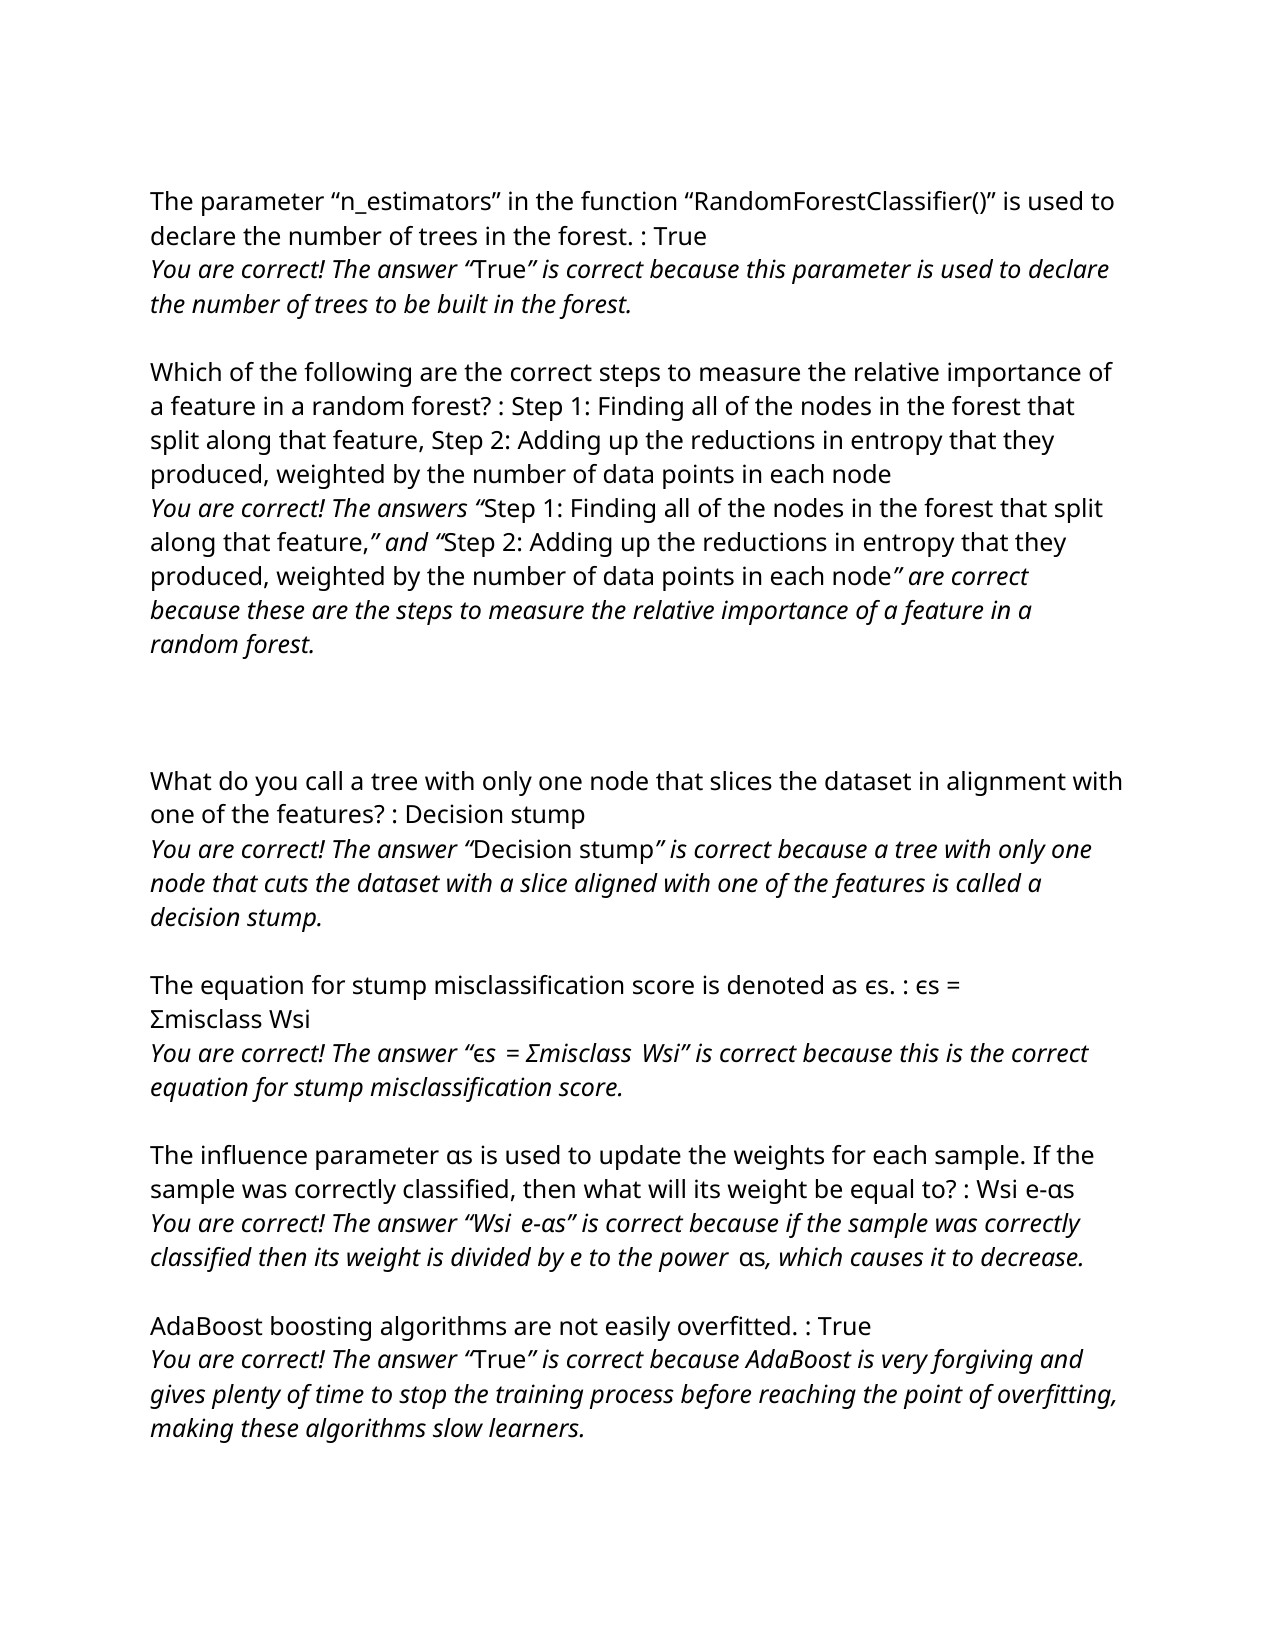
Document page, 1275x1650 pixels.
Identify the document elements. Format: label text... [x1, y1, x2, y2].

text You are correct! The answer “Decision stump” is correct because a tree with only one node that cuts the dataset with a slice aligned with one of the features is called a decision stump. [150, 831, 1125, 933]
text You are correct! The answer “ϵs = Σmisclass Wsi” is correct because this is the correct equation for stump misclassification score. [150, 1036, 1125, 1104]
text The influence parameter αs is used to update the weights for each sample. If the sample was correctly classified, then what will its weight be equal to? : Wsi e-αs [150, 1138, 1125, 1206]
text Which of the following are the correct steps to measure the relative importance of a feature in a random forest? : Step 1: Finding all of the nodes in the forest that split along that feature, Step 2: Adding up the reductions in entropy that they produced, weighted by the number of data points in each node [150, 354, 1125, 491]
text What do you call a tree with only one node that slices the dataset in alignment with one of the features? : Decision stump [150, 763, 1125, 831]
text You are correct! The answer “True” is correct because this parameter is used to declare the number of trees to be built in the forest. [150, 252, 1125, 320]
text You are correct! The answer “True” is correct because AdaBoost is very forgiving and gives plenty of time to stop the training process before reaching the point of overfitting, making these algorithms slow learners. [150, 1342, 1125, 1444]
text You are correct! The answer “Wsi e-αs” is correct because if the sample was correctly classified then its weight is divided by e to the power αs, which causes it to decrease. [150, 1206, 1125, 1274]
text The parameter “n_estimators” in the function “RandomForestClassifier()” is used to declare the number of trees in the forest. : True [150, 184, 1125, 252]
text You are correct! The answers “Step 1: Finding all of the nodes in the forest that split along that feature,” and “Step 2: Adding up the reductions in entropy that they produced, weighted by the number of data points in each node” are correct because these are the steps to measure the relative importance of a feature in a random forest. [150, 491, 1125, 661]
text The equation for stump misclassification score is denoted as ϵs. : ϵs = Σmisclass Wsi [150, 967, 1125, 1036]
text AdaBoost boosting algorithms are not easily overfitted. : True [150, 1308, 1125, 1342]
